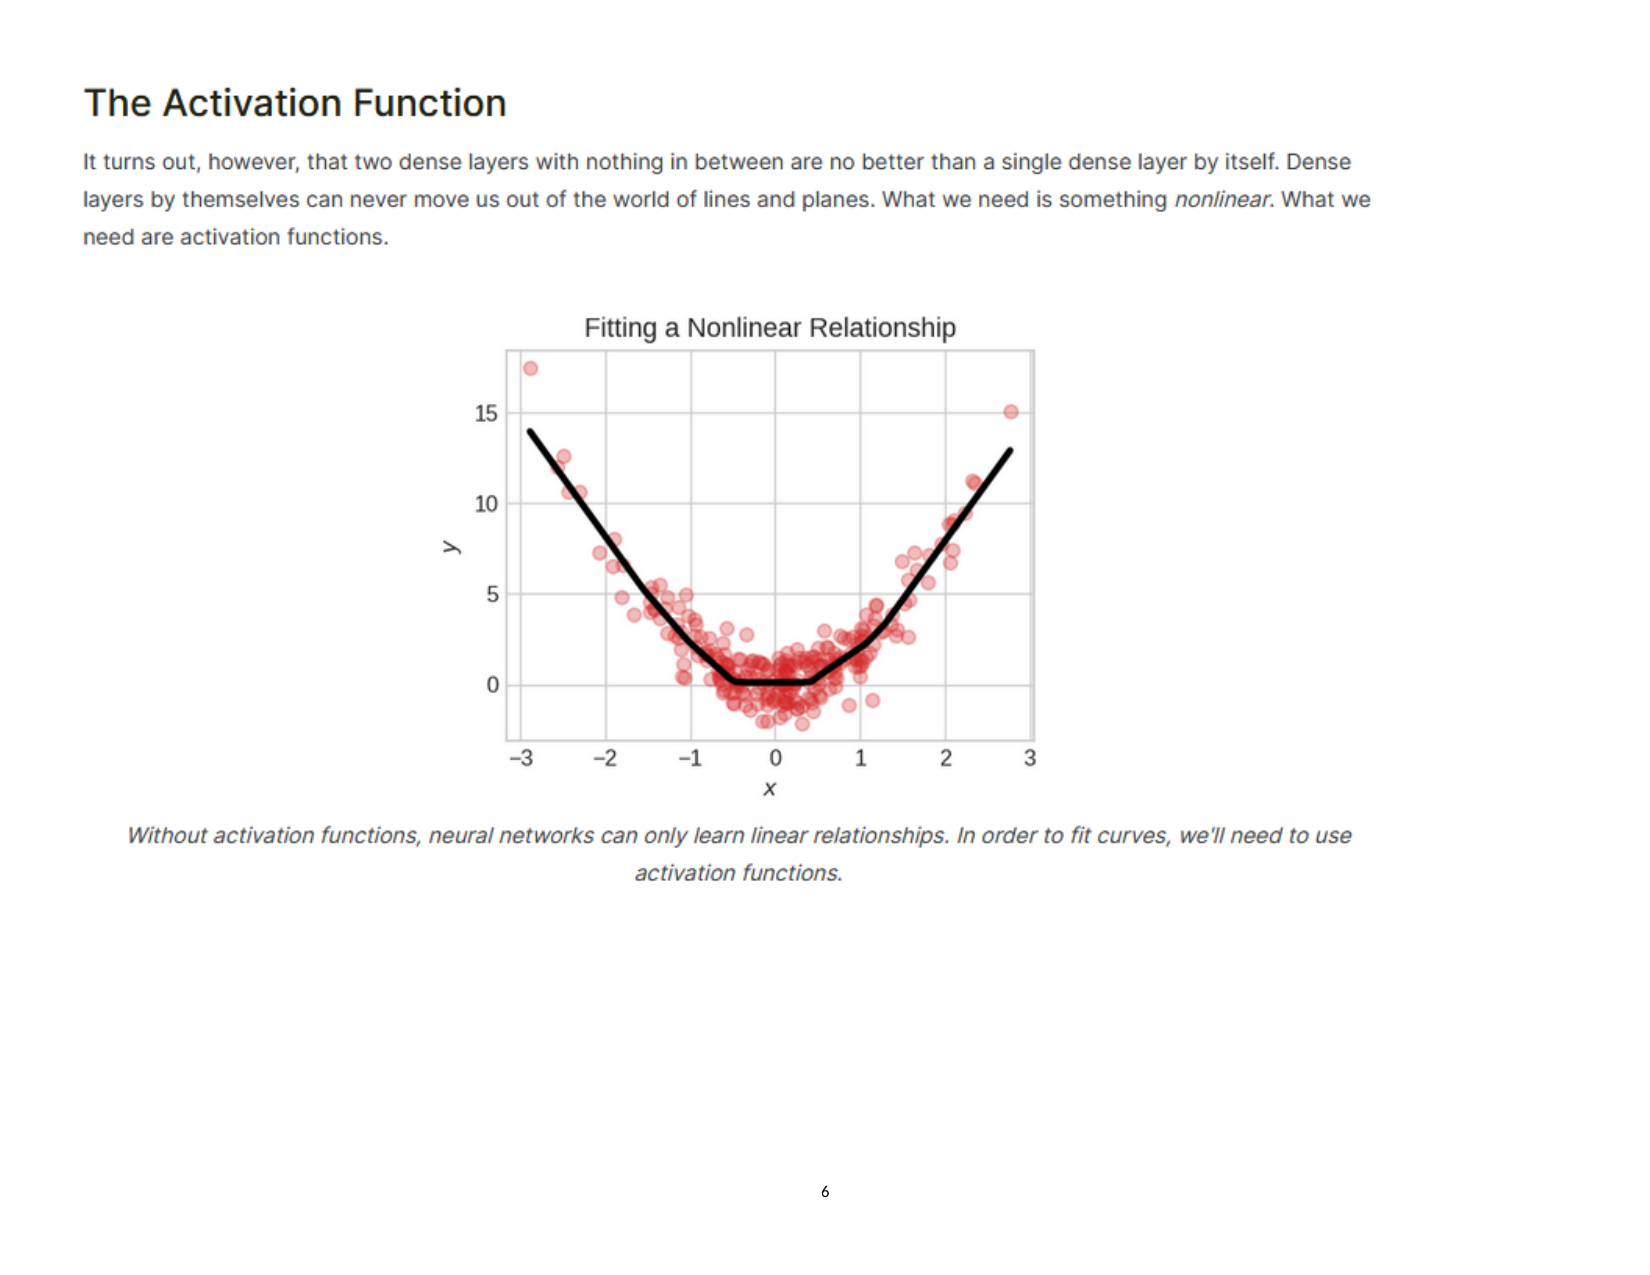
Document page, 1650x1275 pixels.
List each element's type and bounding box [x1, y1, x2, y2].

picture [75, 75, 1389, 895]
